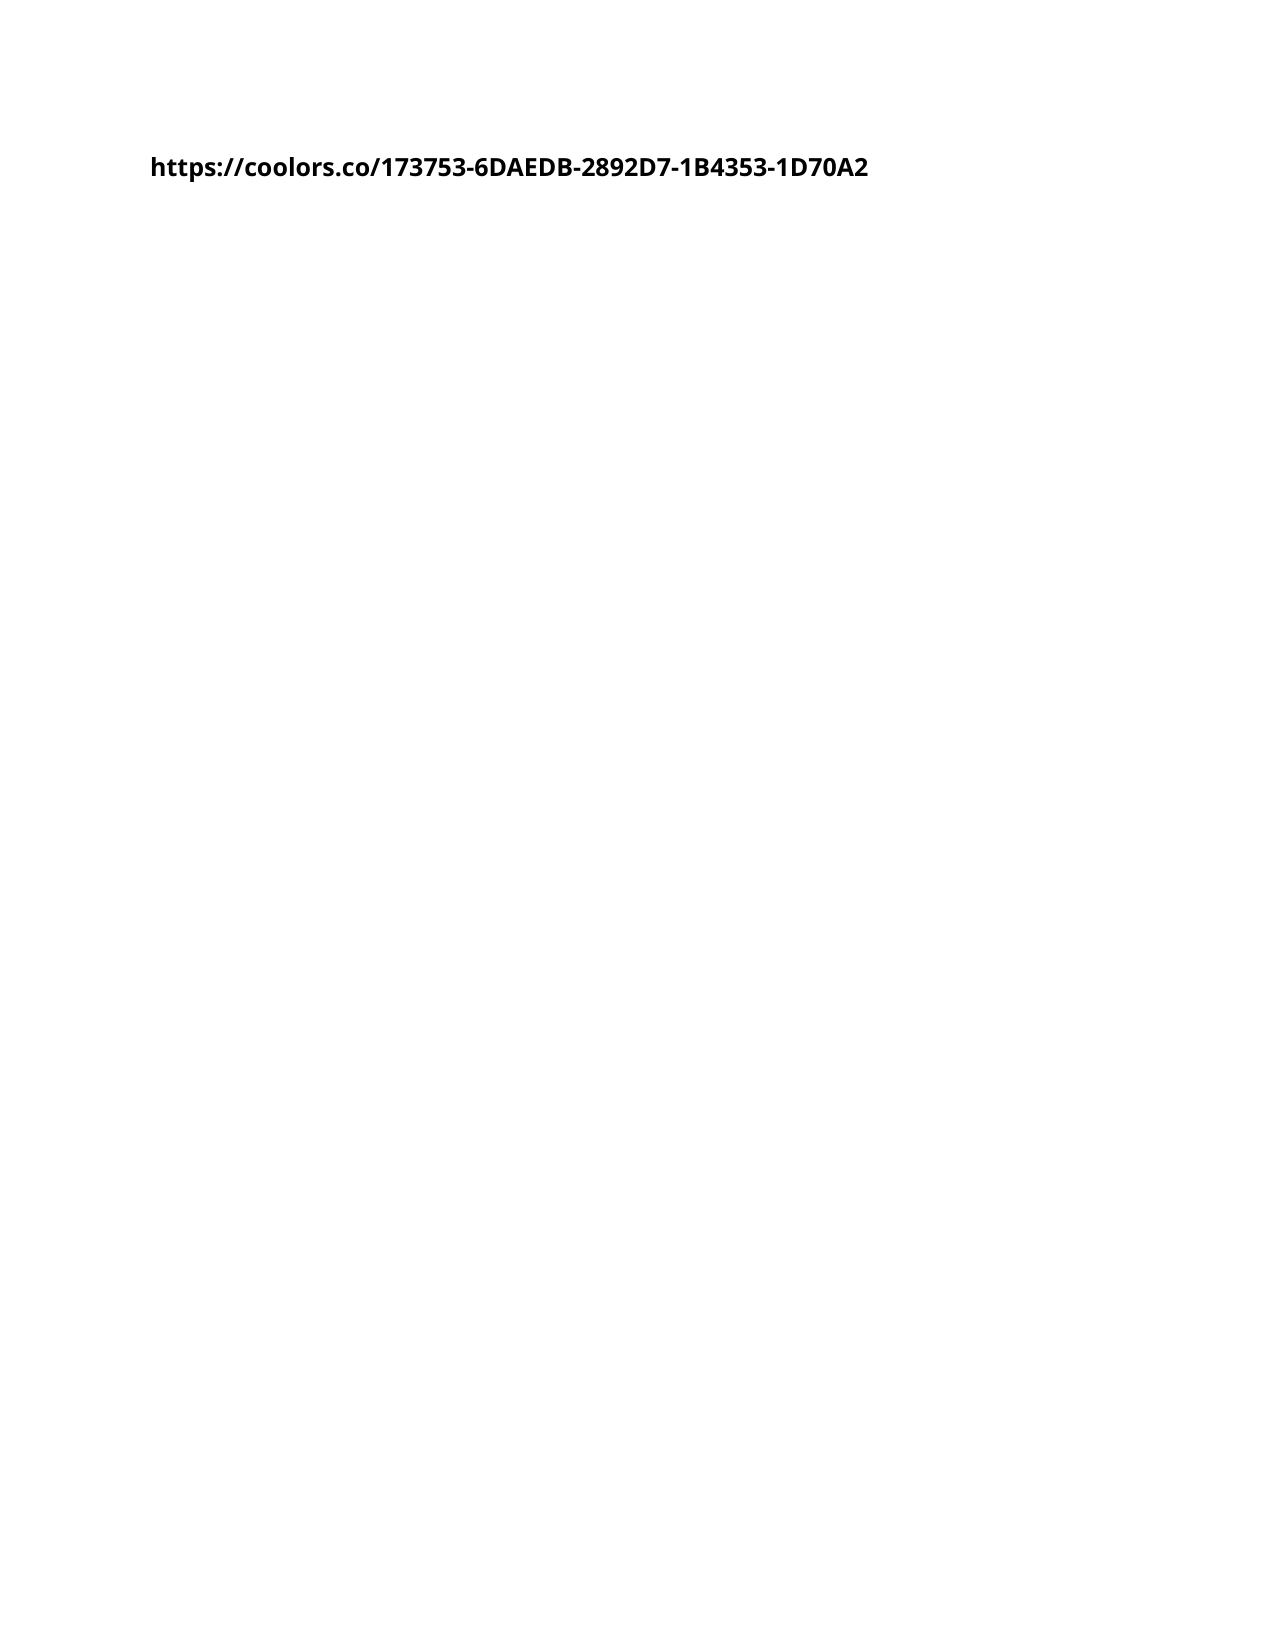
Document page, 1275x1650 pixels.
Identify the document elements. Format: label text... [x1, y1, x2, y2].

text https://coolors.co/173753-6DAEDB-2892D7-1B4353-1D70A2 [150, 150, 1125, 184]
